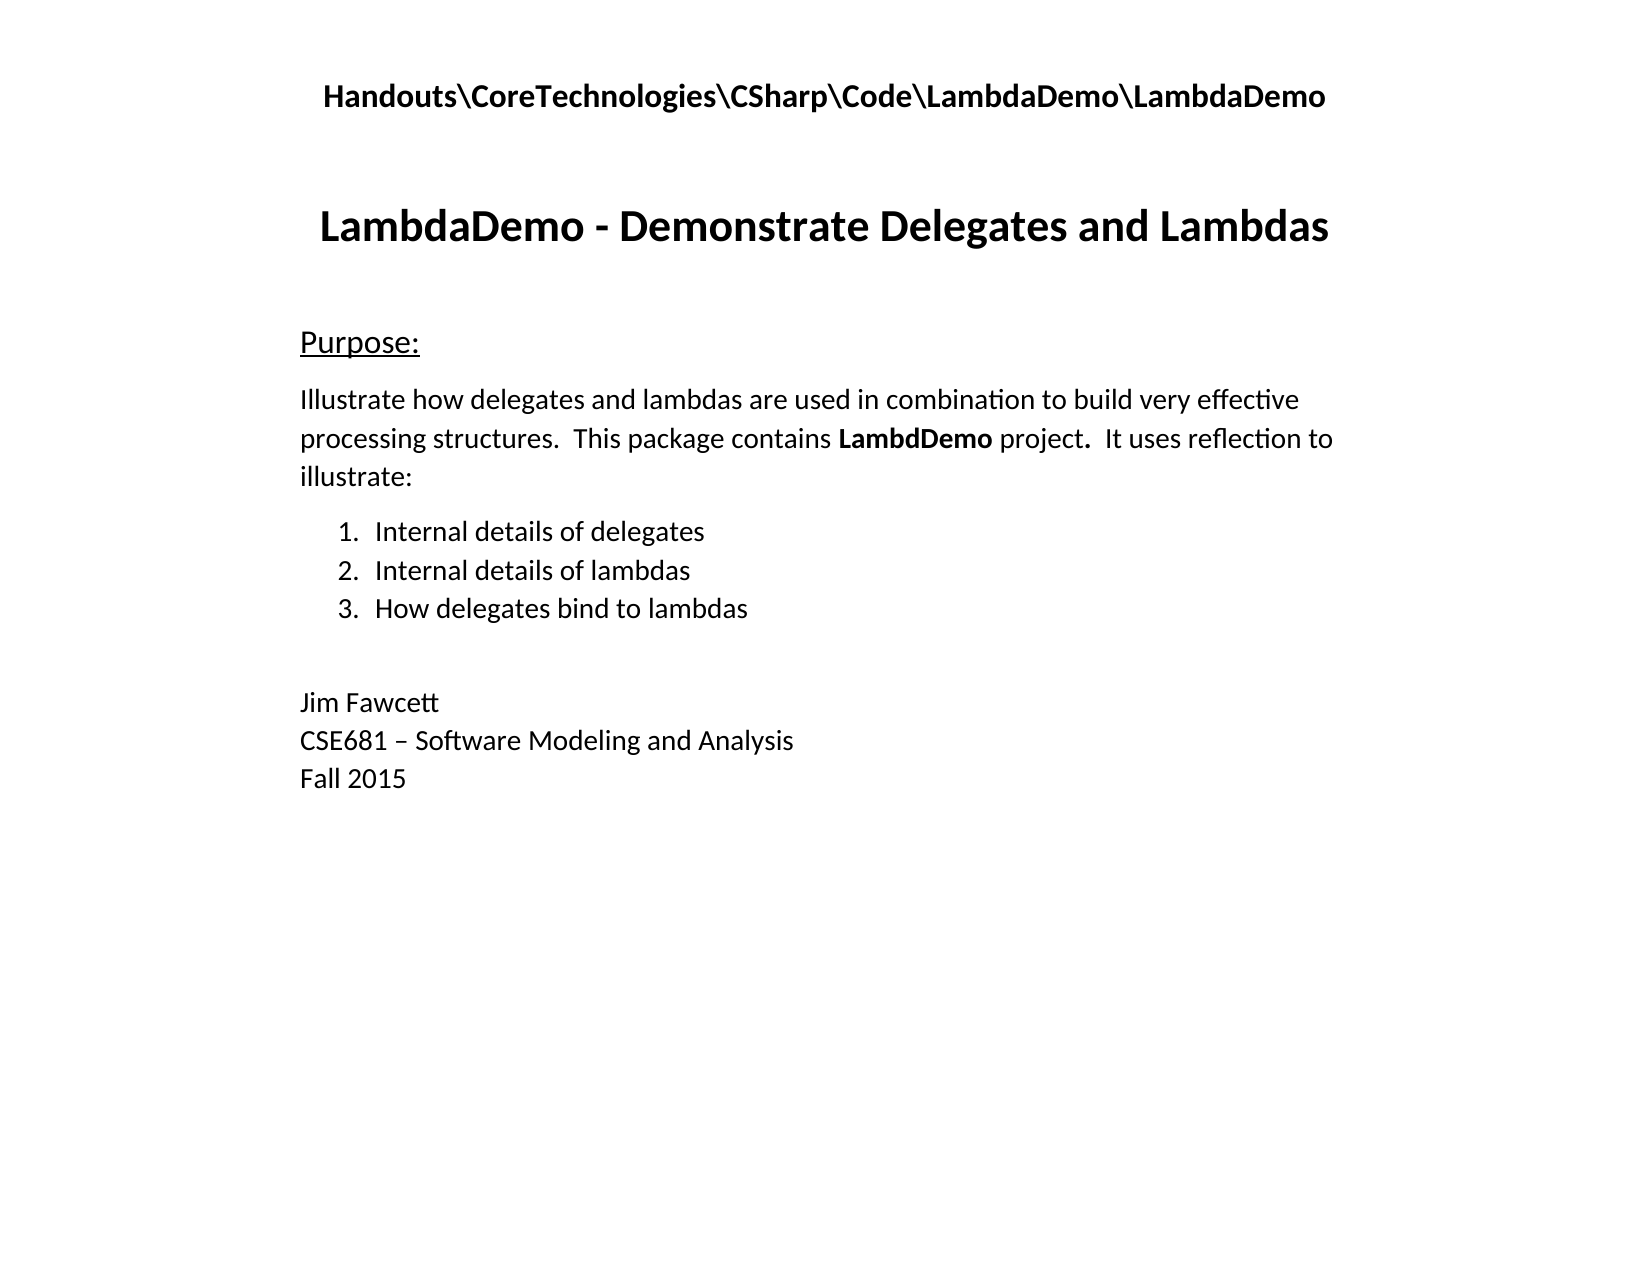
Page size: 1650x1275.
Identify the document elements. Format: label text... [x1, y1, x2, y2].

text LambdaDemo - Demonstrate Delegates and Lambdas [300, 197, 1350, 253]
list Internal details of delegates [337, 513, 1350, 549]
text CSE681 – Software Modeling and Analysis [300, 722, 1350, 758]
text Purpose: [300, 321, 1350, 361]
list How delegates bind to lambdas [337, 590, 1350, 626]
list Internal details of lambdas [337, 552, 1350, 587]
text Fall 2015 [300, 761, 1350, 796]
text Illustrate how delegates and lambdas are used in combination to build very effective processing structures. This package contains LambdDemo project. It uses reflection to illustrate: [300, 381, 1350, 494]
text Jim Fawcett [300, 684, 1350, 719]
